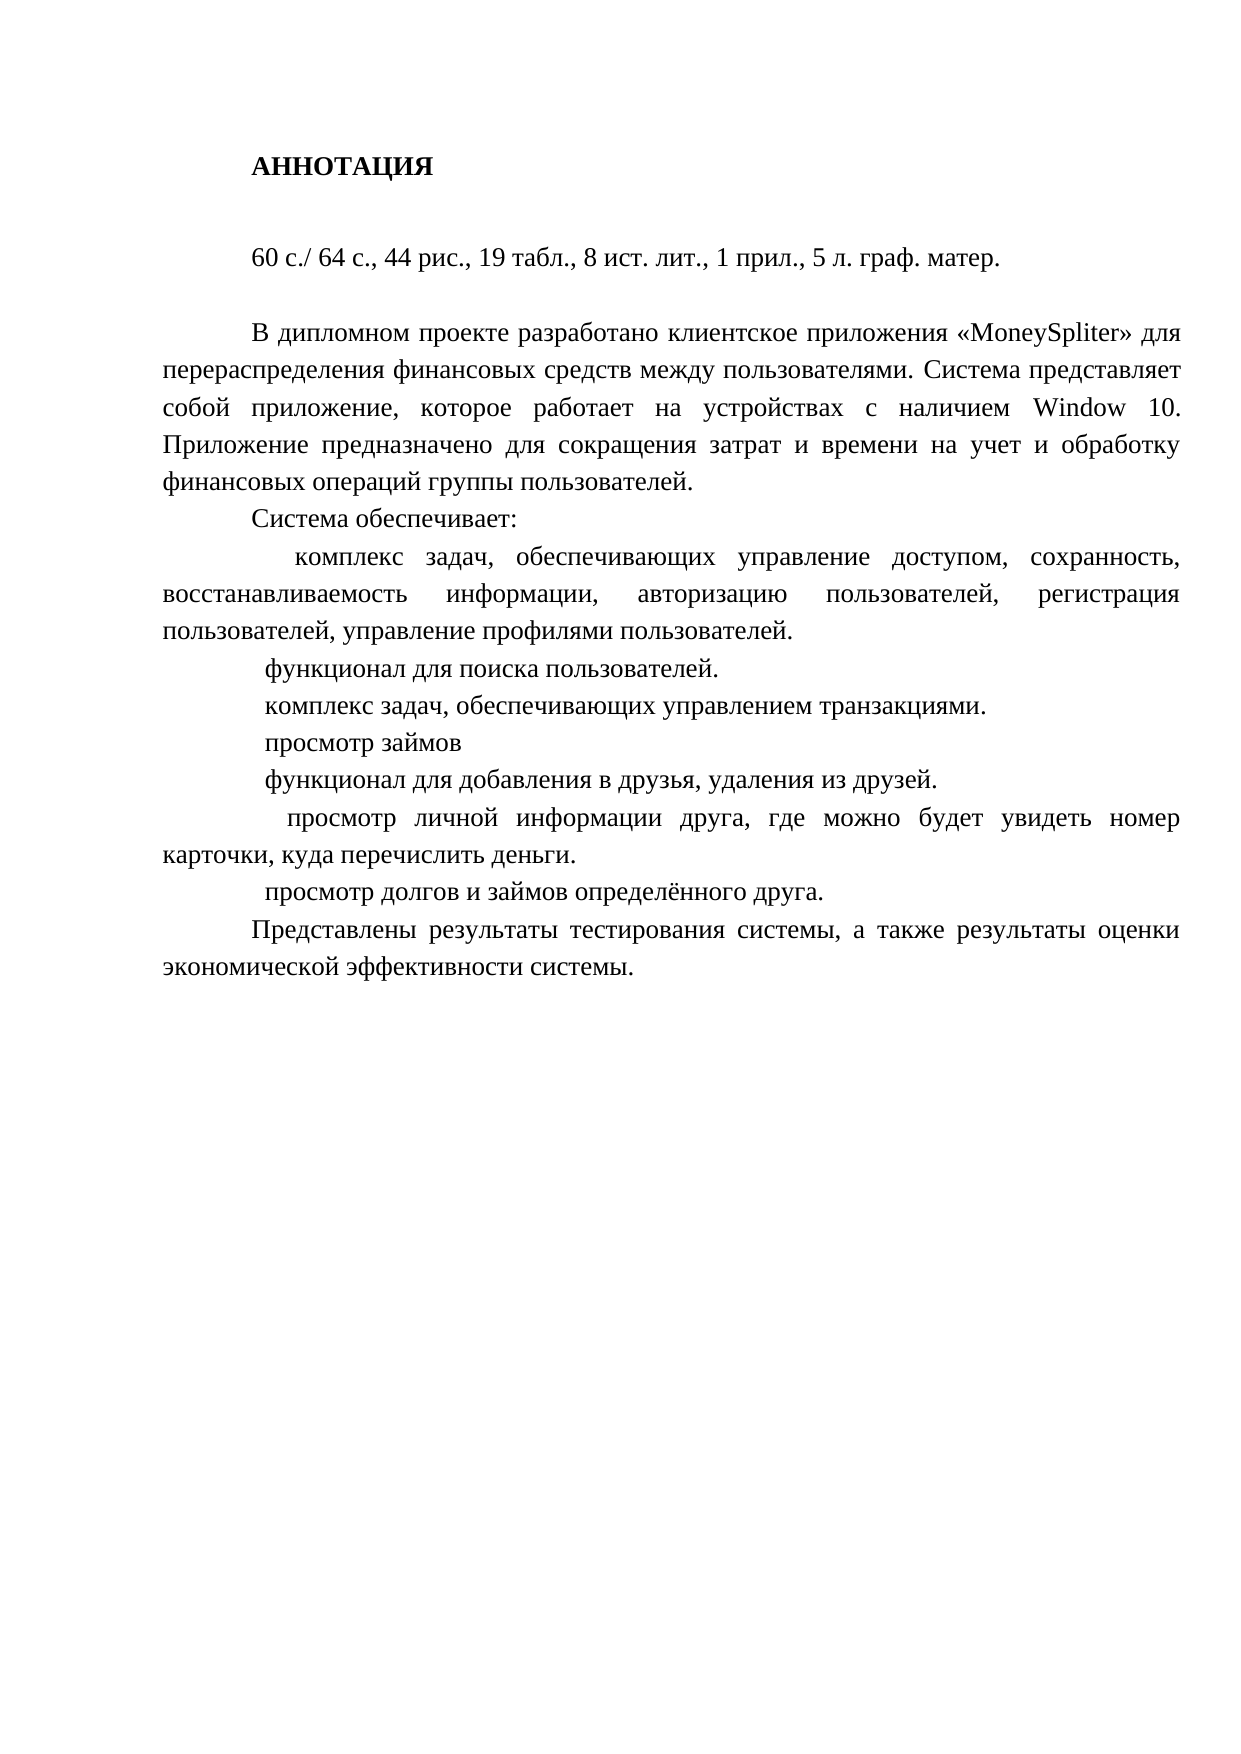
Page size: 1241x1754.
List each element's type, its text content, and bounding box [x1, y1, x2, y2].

text 60 с./ 64 с., 44 рис., 19 табл., 8 ист. лит., 1 прил., 5 л. граф. матер. [162, 241, 1181, 273]
text комплекс задач, обеспечивающих управление доступом, сохранность, восстанавливаемость информации, авторизацию пользователей, регистрация пользователей, управление профилями пользователей. [162, 540, 1181, 646]
text функционал для поиска пользователей. [162, 652, 1181, 683]
text Представлены результаты тестирования системы, а также результаты оценки экономической эффективности системы. [162, 913, 1181, 981]
text Система обеспечивает: [162, 502, 1181, 534]
text просмотр личной информации друга, где можно будет увидеть номер карточки, куда перечислить деньги. [162, 801, 1181, 869]
text АННОТАЦИЯ [162, 150, 1181, 181]
text комплекс задач, обеспечивающих управлением транзакциями. [162, 689, 1181, 720]
text просмотр долгов и займов определённого друга. [162, 875, 1181, 907]
text В дипломном проекте разработано клиентское приложения «MoneySpliter» для перераспределения финансовых средств между пользователями. Система представляет собой приложение, которое работает на устройствах с наличием Window 10. Приложение предназначено для сокращения затрат и времени на учет и обработку финансовых операций группы пользователей. [162, 316, 1181, 496]
text просмотр займов [162, 726, 1181, 757]
text функционал для добавления в друзья, удаления из друзей. [162, 763, 1181, 795]
